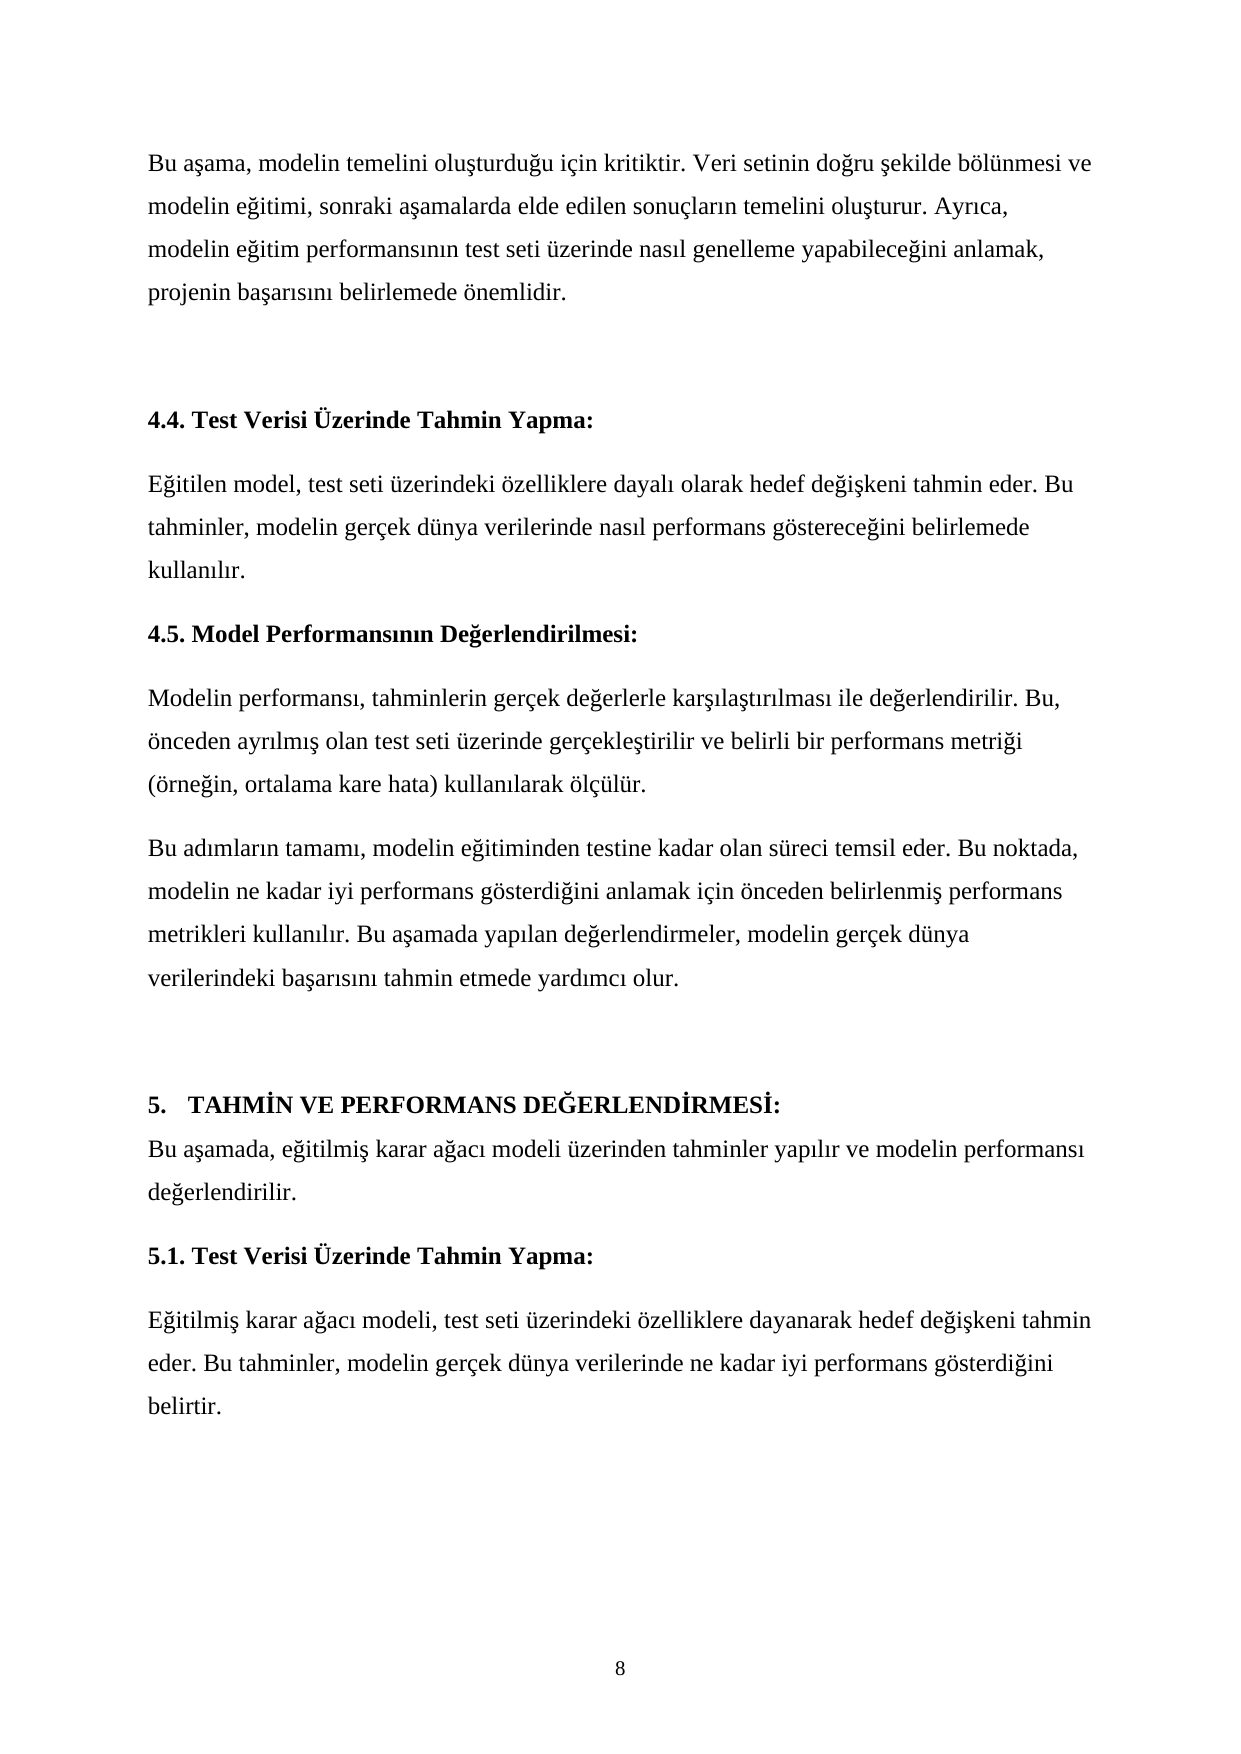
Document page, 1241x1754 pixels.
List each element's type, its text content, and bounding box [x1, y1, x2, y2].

text Bu aşamada, eğitilmiş karar ağacı modeli üzerinden tahminler yapılır ve modelin performansı değerlendirilir. [148, 1134, 1093, 1206]
text Eğitilen model, test seti üzerindeki özelliklere dayalı olarak hedef değişkeni tahmin eder. Bu tahminler, modelin gerçek dünya verilerinde nasıl performans göstereceğini belirlemede kullanılır. [148, 469, 1093, 584]
text Modelin performansı, tahminlerin gerçek değerlerle karşılaştırılması ile değerlendirilir. Bu, önceden ayrılmış olan test seti üzerinde gerçekleştirilir ve belirli bir performans metriği (örneğin, ortalama kare hata) kullanılarak ölçülür. [148, 683, 1093, 798]
text Bu adımların tamamı, modelin eğitiminden testine kadar olan süreci temsil eder. Bu noktada, modelin ne kadar iyi performans gösterdiğini anlamak için önceden belirlenmiş performans metrikleri kullanılır. Bu aşamada yapılan değerlendirmeler, modelin gerçek dünya verilerindeki başarısını tahmin etmede yardımcı olur. [148, 833, 1093, 991]
text Eğitilmiş karar ağacı modeli, test seti üzerindeki özelliklere dayanarak hedef değişkeni tahmin eder. Bu tahminler, modelin gerçek dünya verilerinde ne kadar iyi performans gösterdiğini belirtir. [148, 1305, 1093, 1420]
text Bu aşama, modelin temelini oluşturduğu için kritiktir. Veri setinin doğru şekilde bölünmesi ve modelin eğitimi, sonraki aşamalarda elde edilen sonuçların temelini oluşturur. Ayrıca, modelin eğitim performansının test seti üzerinde nasıl genelleme yapabileceğini anlamak, projenin başarısını belirlemede önemlidir. [148, 148, 1093, 306]
text 4.4. Test Verisi Üzerinde Tahmin Yapma: [148, 405, 1093, 434]
text 4.5. Model Performansının Değerlendirilmesi: [148, 619, 1093, 648]
list TAHMİN VE PERFORMANS DEĞERLENDİRMESİ: [148, 1091, 1093, 1119]
text 5.1. Test Verisi Üzerinde Tahmin Yapma: [148, 1241, 1093, 1269]
